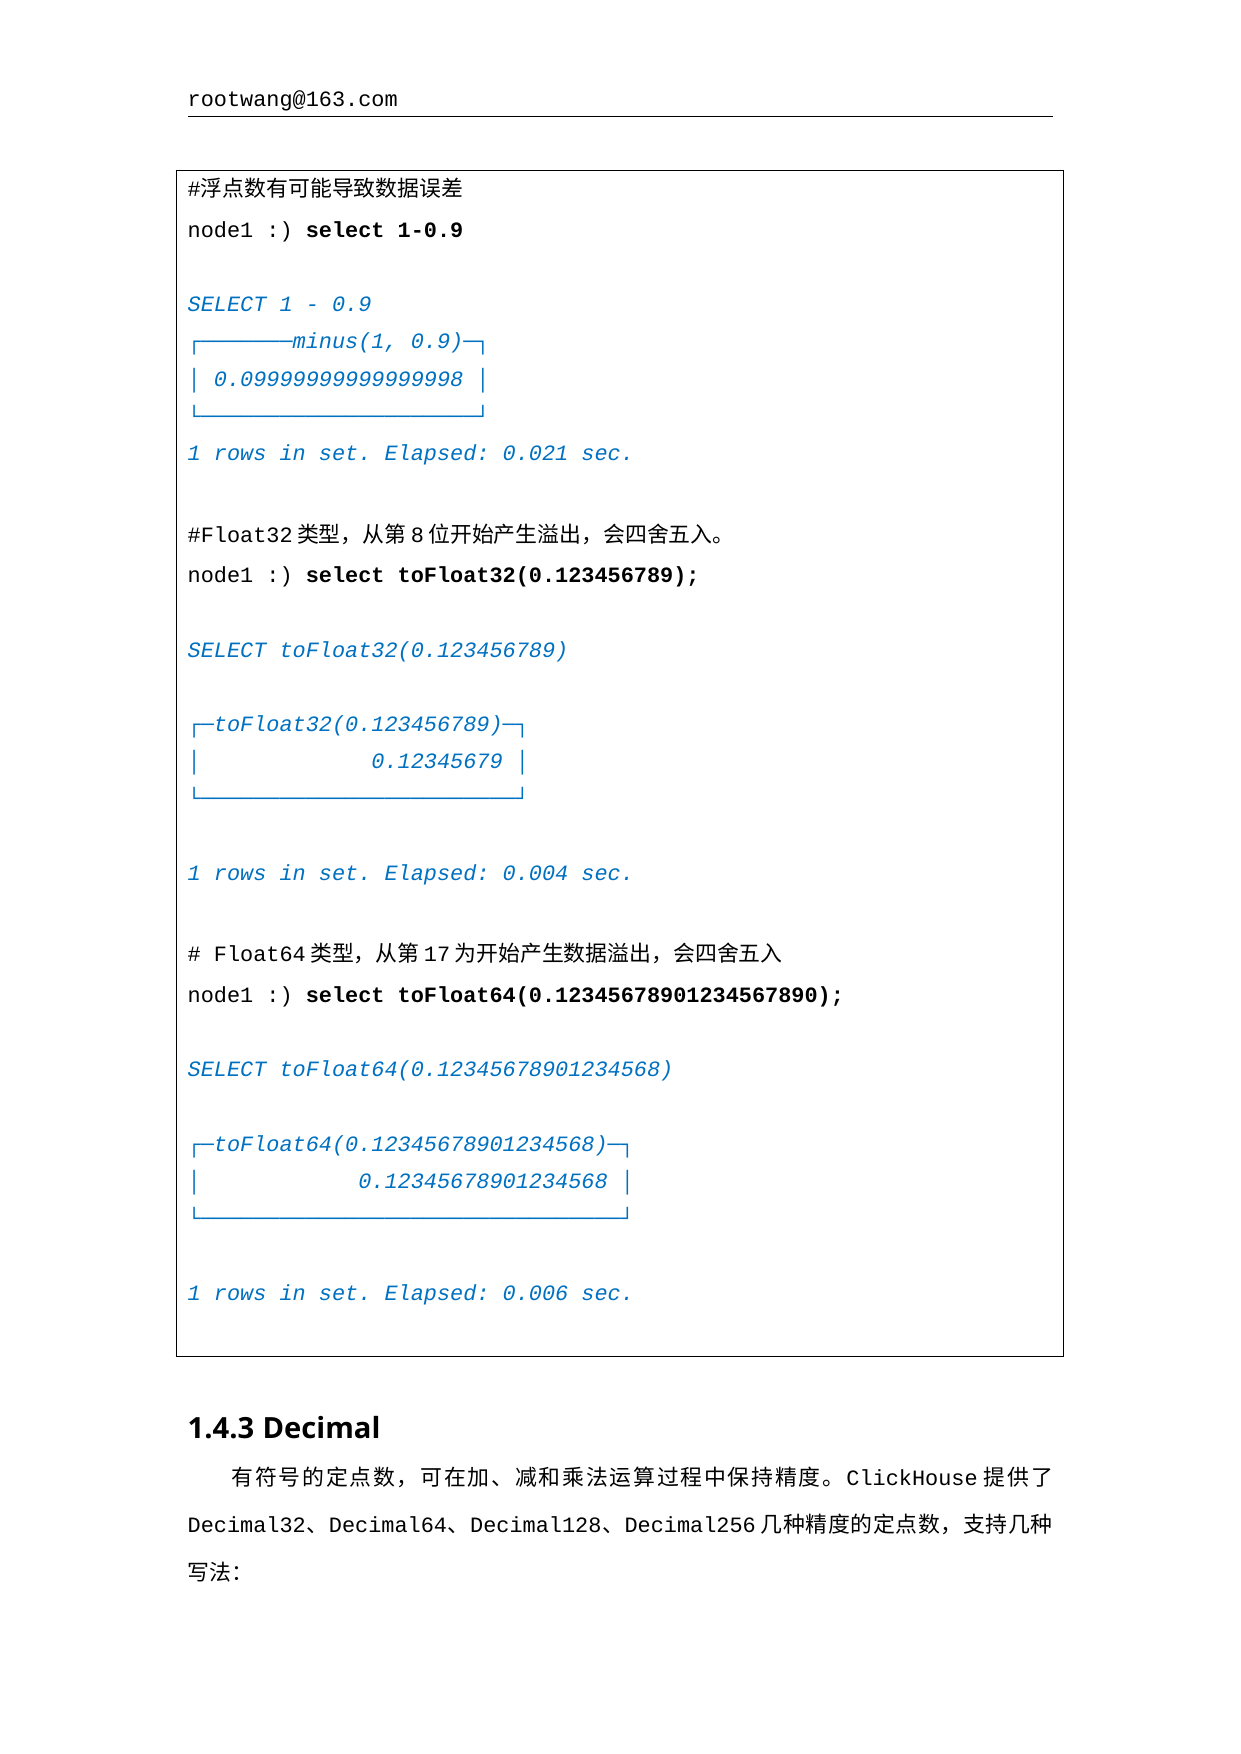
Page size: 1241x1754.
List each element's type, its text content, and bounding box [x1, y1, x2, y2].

subtitle Decimal [187, 1394, 1053, 1459]
table_header #浮点数有可能导致数据误差 node1 :) select 1-0.9 SELECT 1 - 0.9 ┌───────minus(1, 0.9)─┐ │ 0.09999999999999998 │ └─────────────────────┘ 1 rows in set. Elapsed: 0.021 sec. #Float32类型，从第8位开始产生溢出，会四舍五入。 node1 :) select toFloat32(0.123456789); SELECT toFloat32(0.123456789) ┌─toFloat32(0.123456789)─┐ │ 0.12345679 │ └────────────────────────┘ 1 rows in set. Elapsed: 0.004 sec. # Float64类型，从第17为开始产生数据溢出，会四舍五入 node1 :) select toFloat64(0.12345678901234567890); SELECT toFloat64(0.12345678901234568) ┌─toFloat64(0.12345678901234568)─┐ │ 0.12345678901234568 │ └────────────────────────────────┘ 1 rows in set. Elapsed: 0.006 sec. [177, 171, 1063, 1356]
text 有符号的定点数，可在加、减和乘法运算过程中保持精度。ClickHouse提供了Decimal32、Decimal64、Decimal128、Decimal256几种精度的定点数，支持几种写法： [187, 1459, 1053, 1587]
